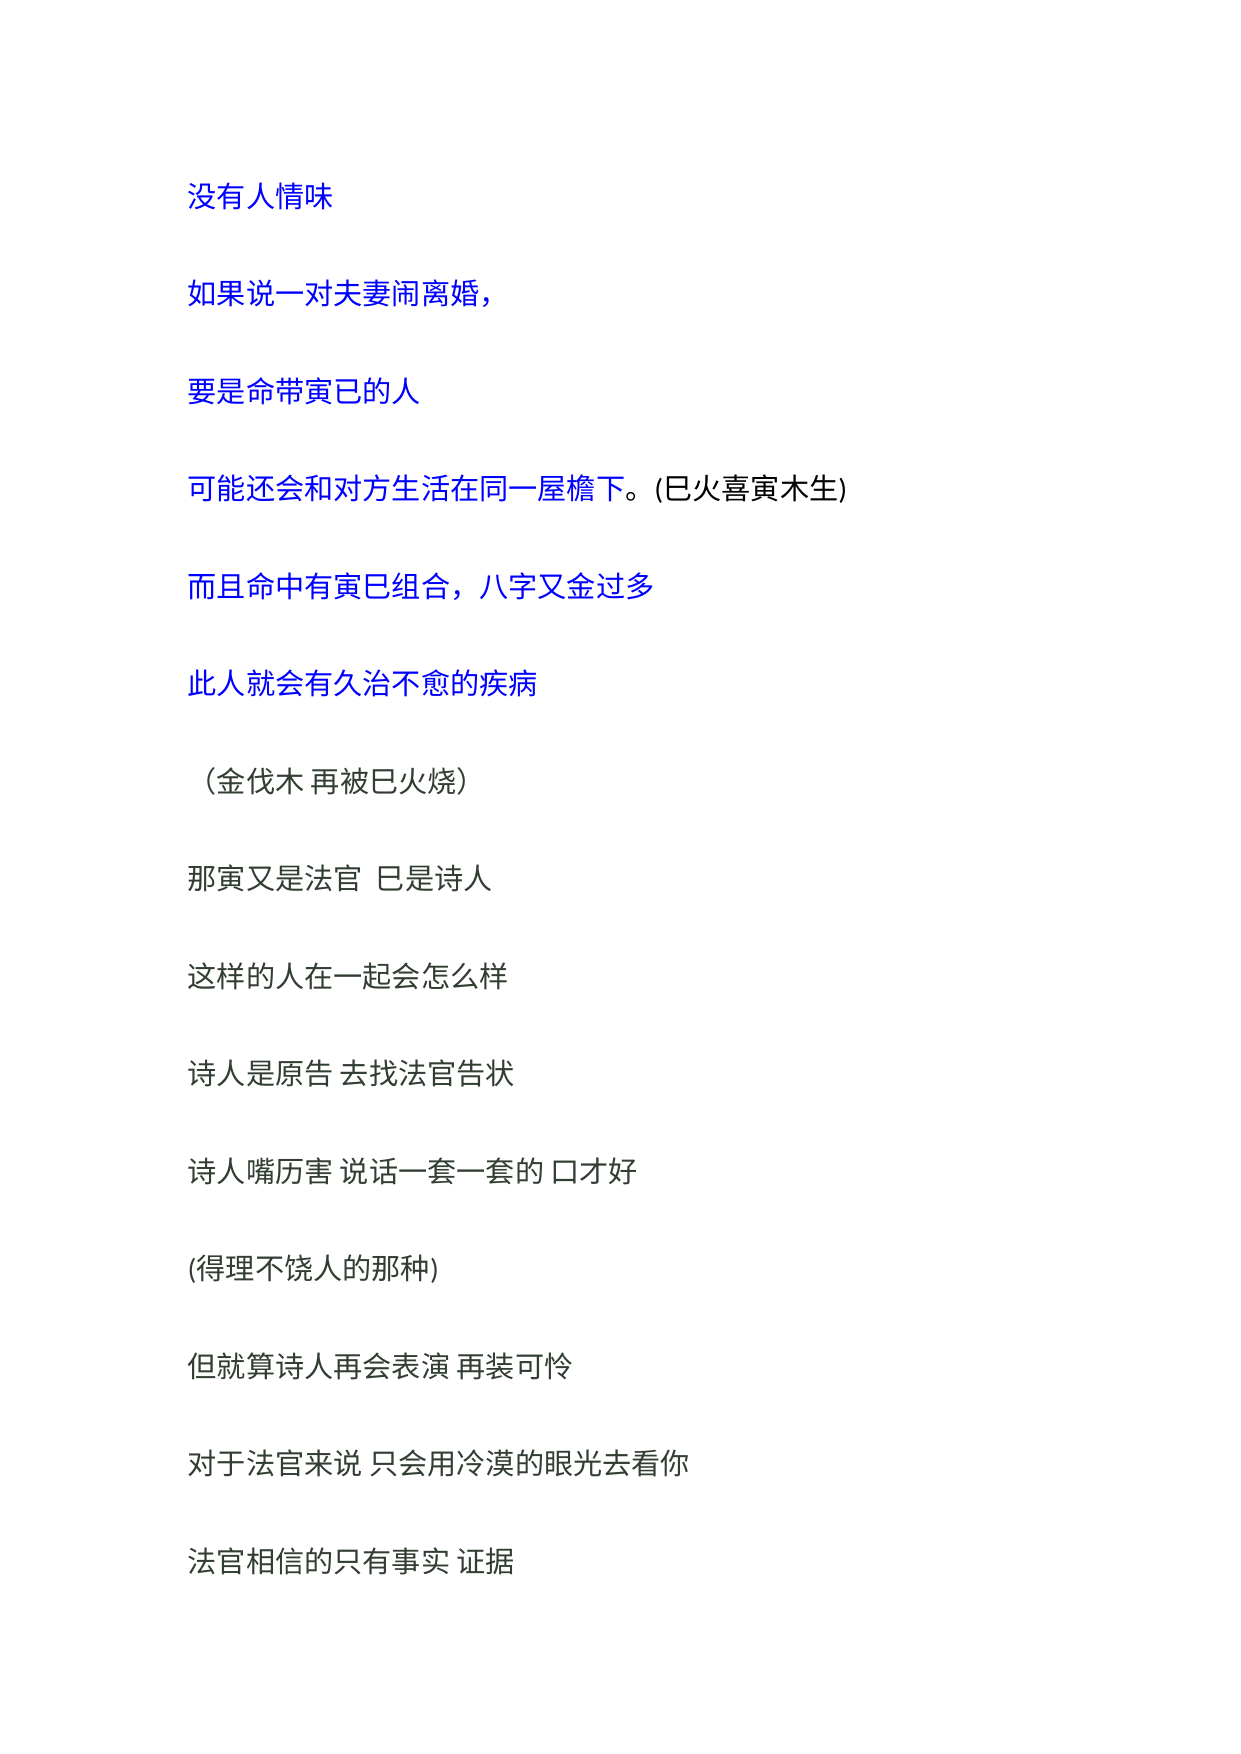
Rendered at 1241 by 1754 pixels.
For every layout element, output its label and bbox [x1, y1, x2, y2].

text [187, 162, 1053, 1592]
